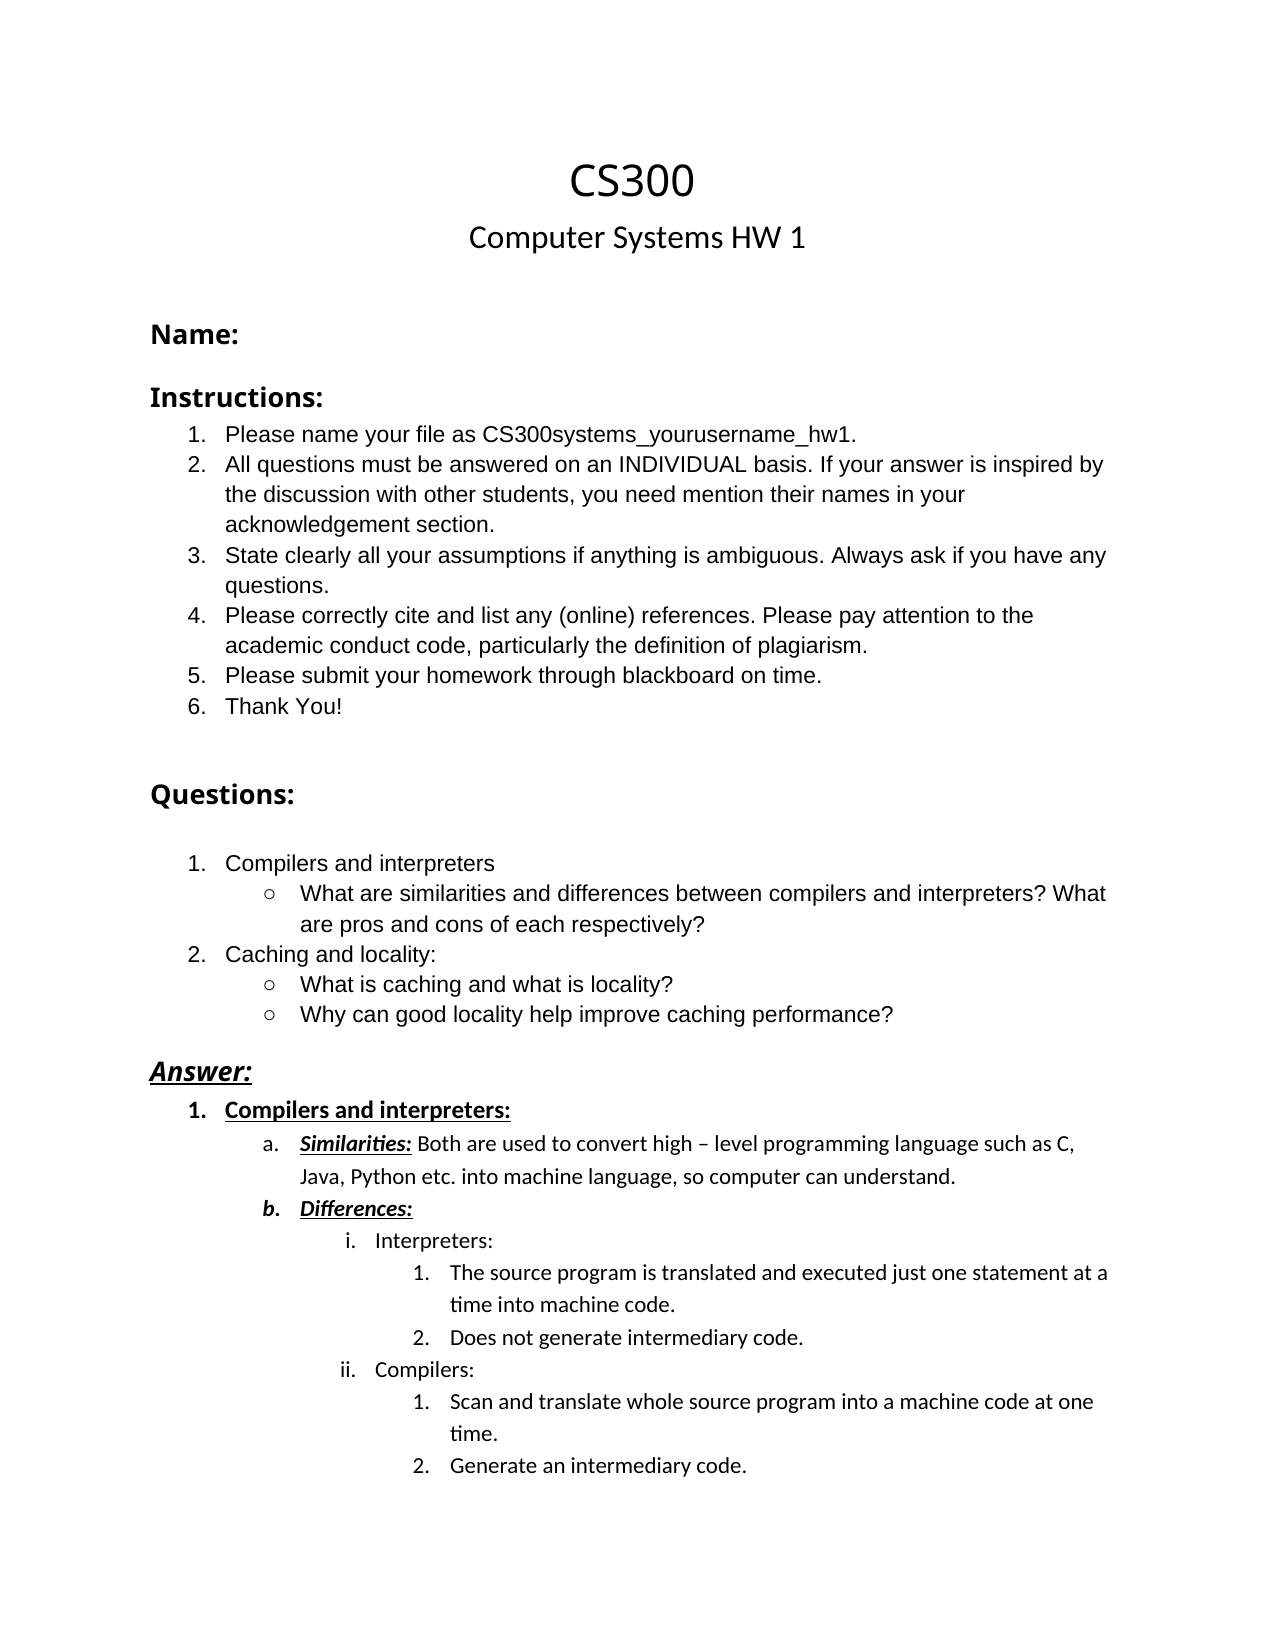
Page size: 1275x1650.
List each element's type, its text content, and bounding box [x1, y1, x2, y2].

list What are similarities and differences between compilers and interpreters? What are pros and cons of each respectively? [262, 880, 1125, 937]
list Generate an intermediary code. [412, 1451, 1125, 1479]
list Please correctly cite and list any (online) references. Please pay attention to the academic conduct code, particularly the definition of plagiarism. [187, 602, 1125, 658]
subtitle Name: [150, 315, 1125, 352]
list Similarities: Both are used to convert high – level programming language such as C, Java, Python etc. into machine language, so computer can understand. [262, 1129, 1125, 1190]
list Compilers and interpreters: [187, 1094, 1125, 1125]
subtitle Questions: [150, 776, 1125, 813]
list Differences: [262, 1194, 1125, 1222]
list All questions must be answered on an INDIVIDUAL basis. If your answer is inspired by the discussion with other students, you need mention their names in your acknowledgement section. [187, 451, 1125, 538]
list Caching and locality: [187, 941, 1125, 967]
text CS300 Computer Systems HW 1 [150, 150, 1125, 256]
list Why can good locality help improve caching performance? [262, 1001, 1125, 1027]
list Compilers and interpreters [187, 850, 1125, 876]
list Does not generate intermediary code. [412, 1323, 1125, 1351]
list Scan and translate whole source program into a machine code at one time. [412, 1387, 1125, 1447]
list Please submit your homework through blackboard on time. [187, 662, 1125, 689]
list Interpreters: [356, 1226, 1125, 1254]
list What is caching and what is locality? [262, 971, 1125, 997]
subtitle Answer: [150, 1052, 1125, 1089]
subtitle Instructions: [150, 378, 1125, 415]
list Compilers: [356, 1355, 1125, 1383]
list State clearly all your assumptions if anything is ambiguous. Always ask if you have any questions. [187, 542, 1125, 598]
list Please name your file as CS300systems_yourusername_hw1. [187, 421, 1125, 447]
list The source program is translated and executed just one statement at a time into machine code. [412, 1258, 1125, 1318]
list Thank You! [187, 693, 1125, 719]
